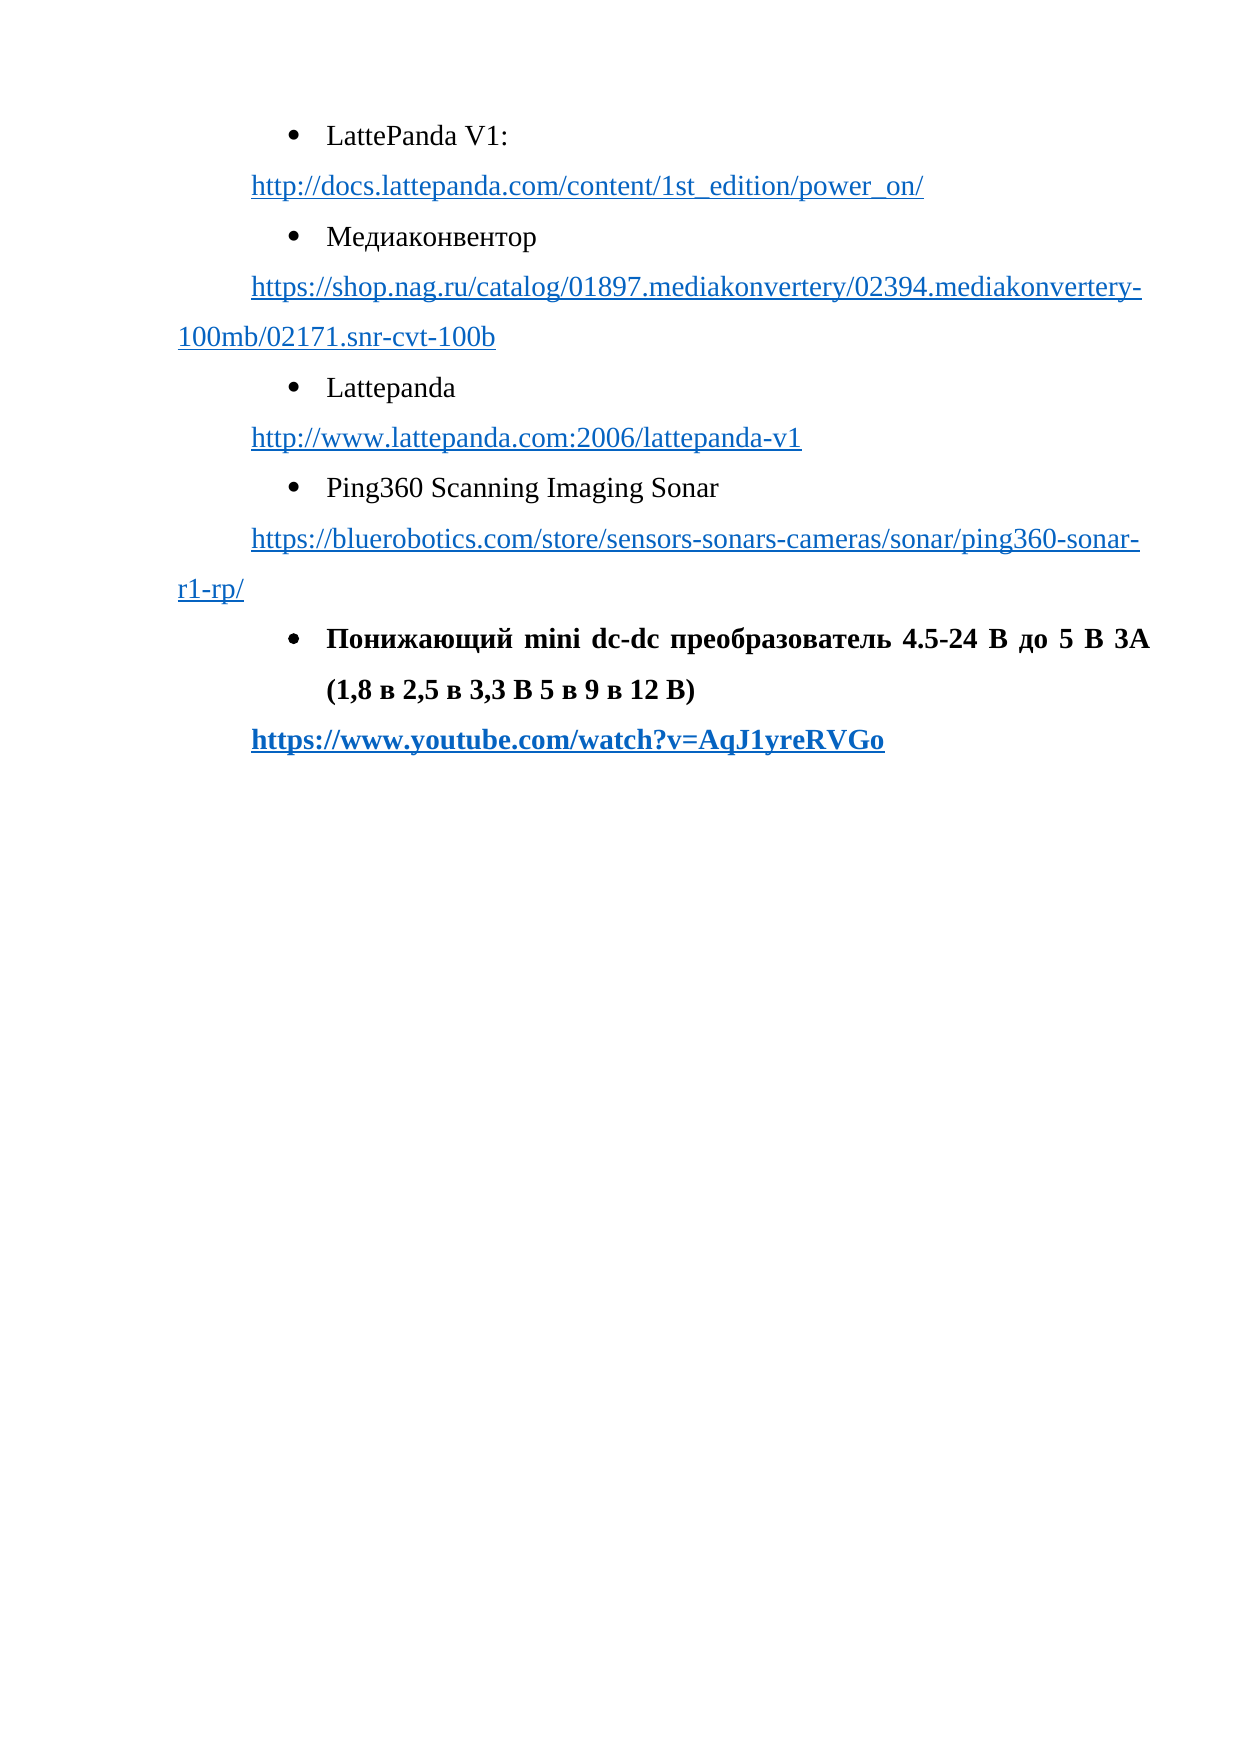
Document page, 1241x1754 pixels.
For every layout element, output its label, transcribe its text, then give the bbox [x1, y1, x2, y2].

text http://www.lattepanda.com:2006/lattepanda-v1 [177, 420, 1152, 454]
text https://bluerobotics.com/store/sensors-sonars-cameras/sonar/ping360-sonar-r1-rp/ [177, 521, 1152, 605]
list Медиаконвентор [288, 219, 1152, 252]
text https://www.youtube.com/watch?v=AqJ1yreRVGo [177, 722, 1152, 756]
list Ping360 Scanning Imaging Sonar [288, 471, 1152, 504]
list LattePanda V1: [288, 118, 1152, 152]
list Понижающий mini dc-dc преобразователь 4.5-24 В до 5 В 3A (1,8 в 2,5 в 3,3 В 5 в 9 в 12 В) [288, 622, 1152, 706]
list Lattepanda [288, 370, 1152, 403]
text http://docs.lattepanda.com/content/1st_edition/power_on/ [177, 168, 1152, 202]
text https://shop.nag.ru/catalog/01897.mediakonvertery/02394.mediakonvertery-100mb/02171.snr-cvt-100b [177, 269, 1152, 353]
